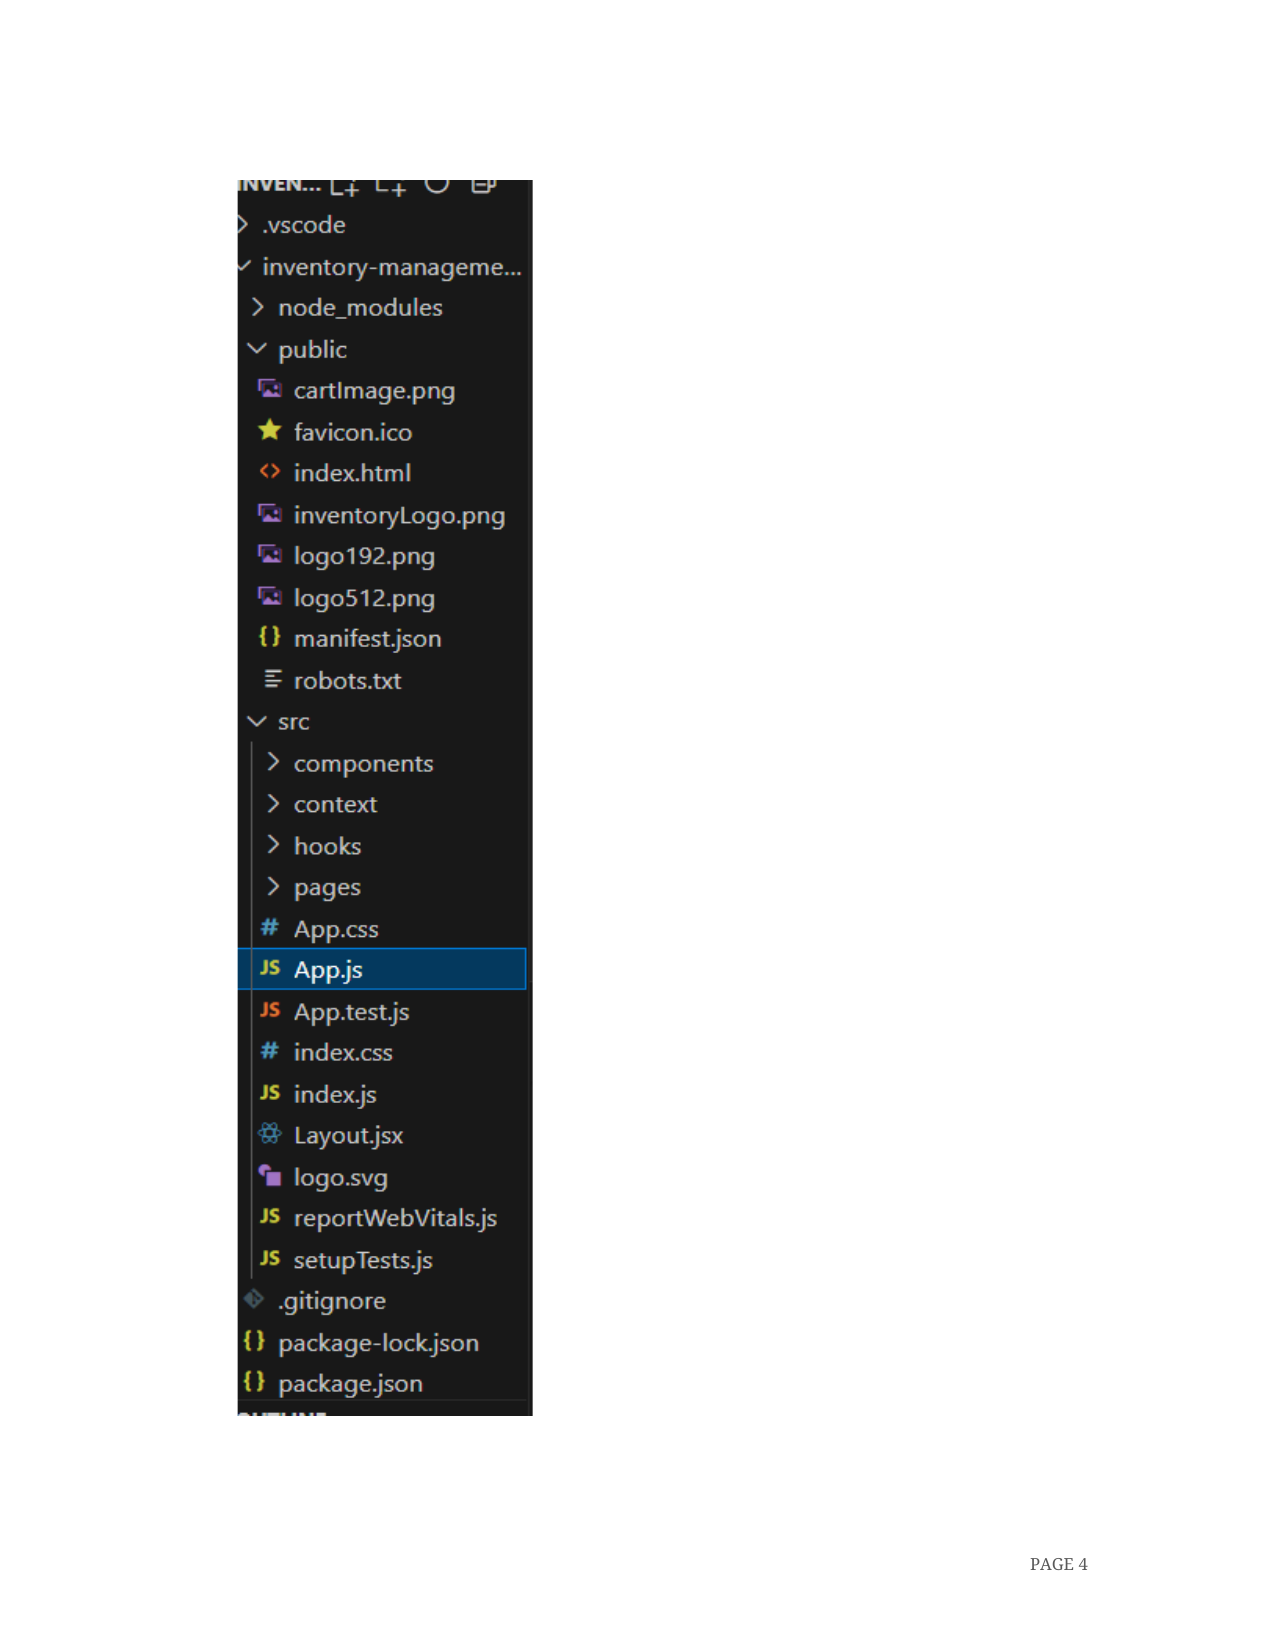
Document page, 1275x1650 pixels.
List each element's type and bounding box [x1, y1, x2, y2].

picture [237, 180, 533, 1416]
